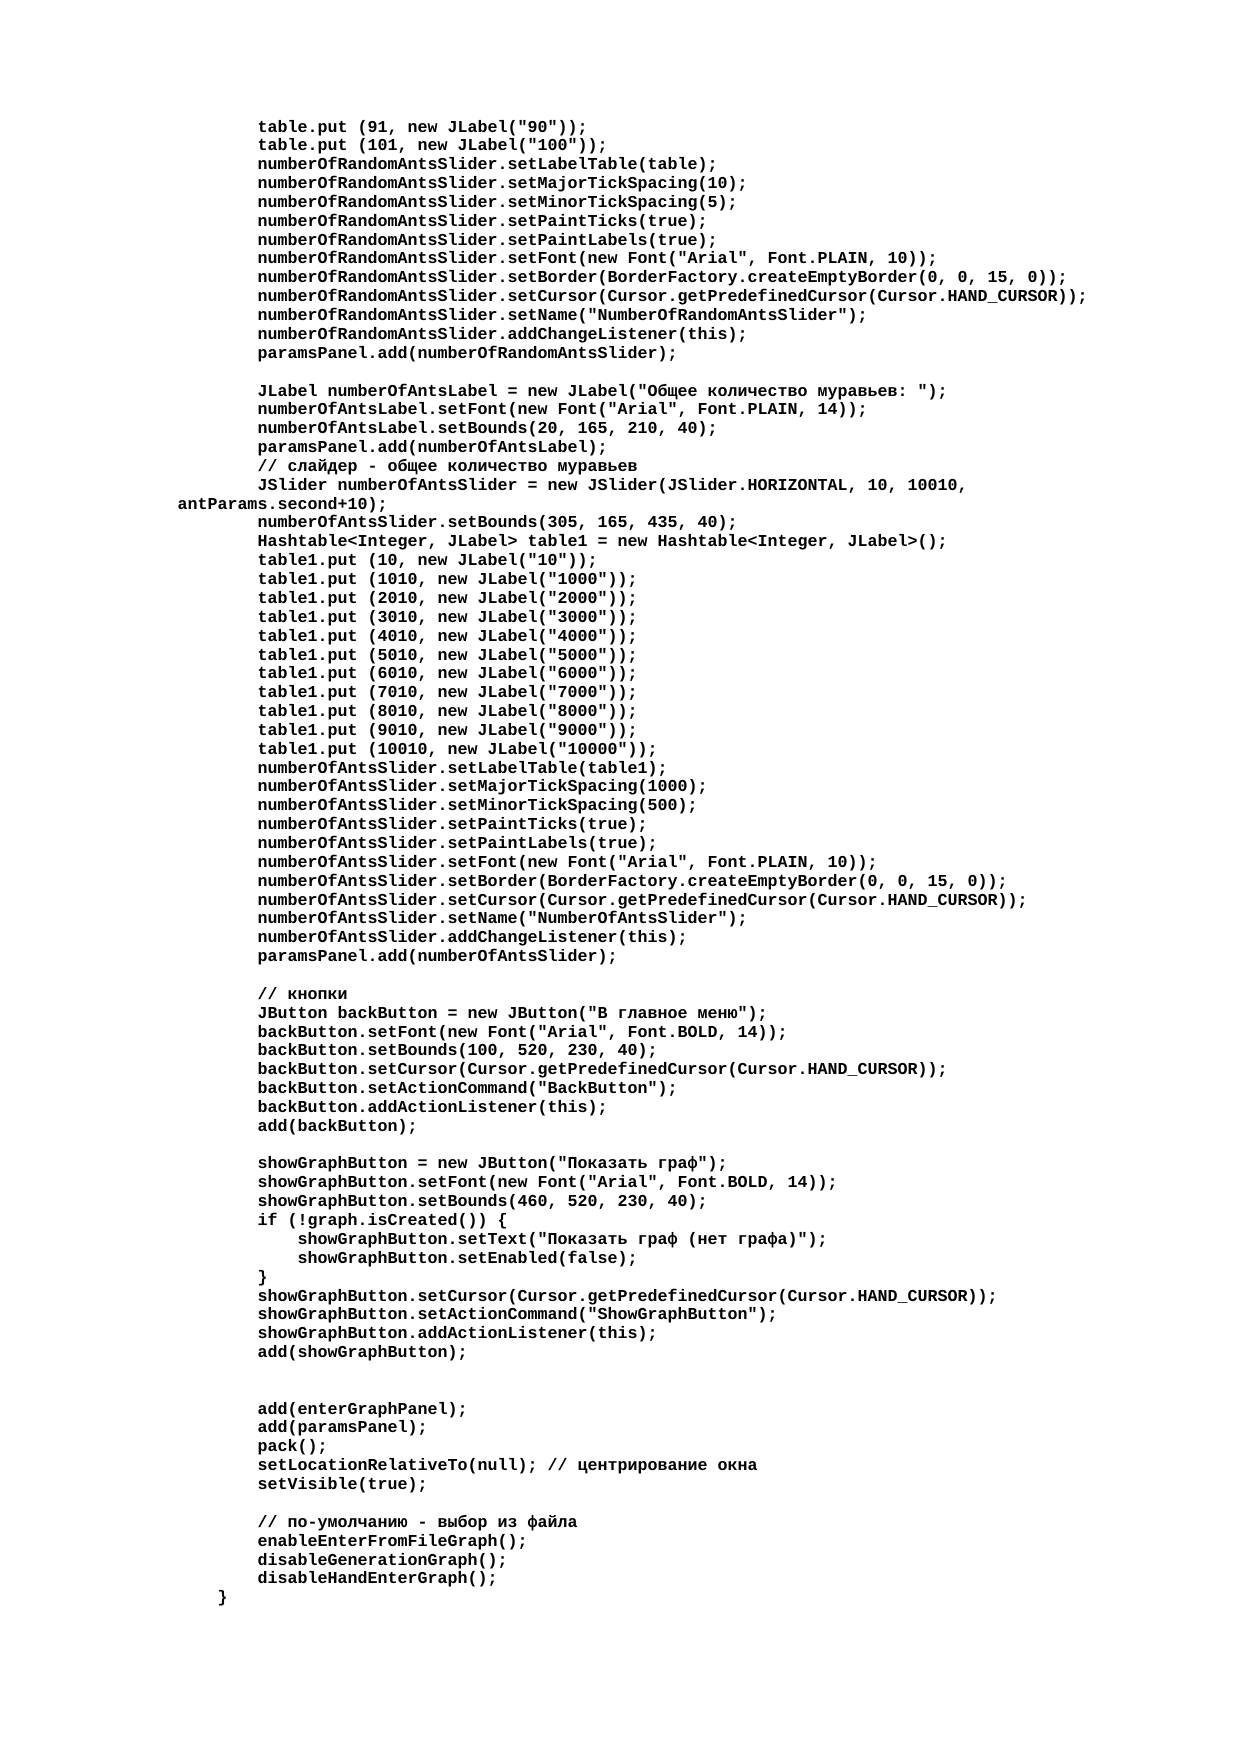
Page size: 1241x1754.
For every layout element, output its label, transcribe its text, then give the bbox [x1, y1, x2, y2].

text paramsPanel.add(numberOfAntsSlider); [177, 948, 1152, 967]
text table1.put (1010, new JLabel("1000")); [177, 571, 1152, 589]
text numberOfRandomAntsSlider.setCursor(Cursor.getPredefinedCursor(Cursor.HAND_CURSOR)); [177, 288, 1152, 307]
text numberOfAntsSlider.setBounds(305, 165, 435, 40); [177, 514, 1152, 533]
text numberOfAntsSlider.setName("NumberOfAntsSlider"); [177, 910, 1152, 929]
text } [177, 1268, 1152, 1287]
text setLocationRelativeTo(null); // центрирование окна [177, 1457, 1152, 1476]
text numberOfAntsLabel.setFont(new Font("Arial", Font.PLAIN, 14)); [177, 401, 1152, 420]
text JButton backButton = new JButton("В главное меню"); [177, 1004, 1152, 1023]
text disableGenerationGraph(); [177, 1551, 1152, 1570]
text showGraphButton.setActionCommand("ShowGraphButton"); [177, 1306, 1152, 1325]
text disableHandEnterGraph(); [177, 1570, 1152, 1589]
text numberOfRandomAntsSlider.setPaintLabels(true); [177, 231, 1152, 250]
text table1.put (10, new JLabel("10")); [177, 552, 1152, 571]
text table1.put (5010, new JLabel("5000")); [177, 646, 1152, 665]
text JSlider numberOfAntsSlider = new JSlider(JSlider.HORIZONTAL, 10, 10010, antParams.second+10); [177, 476, 1152, 514]
text numberOfRandomAntsSlider.setBorder(BorderFactory.createEmptyBorder(0, 0, 15, 0)); [177, 269, 1152, 288]
text paramsPanel.add(numberOfRandomAntsSlider); [177, 344, 1152, 363]
text numberOfRandomAntsSlider.setFont(new Font("Arial", Font.PLAIN, 10)); [177, 250, 1152, 269]
text backButton.setCursor(Cursor.getPredefinedCursor(Cursor.HAND_CURSOR)); [177, 1061, 1152, 1080]
text table1.put (2010, new JLabel("2000")); [177, 589, 1152, 608]
text numberOfAntsLabel.setBounds(20, 165, 210, 40); [177, 420, 1152, 439]
text numberOfRandomAntsSlider.addChangeListener(this); [177, 326, 1152, 344]
text backButton.setBounds(100, 520, 230, 40); [177, 1042, 1152, 1061]
text showGraphButton = new JButton("Показать граф"); [177, 1155, 1152, 1174]
text numberOfAntsSlider.setPaintLabels(true); [177, 834, 1152, 853]
text numberOfAntsSlider.setMinorTickSpacing(500); [177, 797, 1152, 816]
text table1.put (7010, new JLabel("7000")); [177, 684, 1152, 703]
text numberOfRandomAntsSlider.setName("NumberOfRandomAntsSlider"); [177, 307, 1152, 326]
text Hashtable<Integer, JLabel> table1 = new Hashtable<Integer, JLabel>(); [177, 533, 1152, 552]
text add(showGraphButton); [177, 1344, 1152, 1362]
text backButton.setActionCommand("BackButton"); [177, 1080, 1152, 1098]
text // кнопки [177, 985, 1152, 1004]
text table1.put (3010, new JLabel("3000")); [177, 608, 1152, 627]
text numberOfAntsSlider.setBorder(BorderFactory.createEmptyBorder(0, 0, 15, 0)); [177, 872, 1152, 891]
text enableEnterFromFileGraph(); [177, 1532, 1152, 1551]
text add(enterGraphPanel); [177, 1400, 1152, 1419]
text numberOfAntsSlider.setMajorTickSpacing(1000); [177, 778, 1152, 797]
text add(paramsPanel); [177, 1419, 1152, 1438]
text showGraphButton.setEnabled(false); [177, 1249, 1152, 1268]
text numberOfAntsSlider.setPaintTicks(true); [177, 816, 1152, 834]
text add(backButton); [177, 1117, 1152, 1136]
text table.put (101, new JLabel("100")); [177, 137, 1152, 156]
text showGraphButton.addActionListener(this); [177, 1325, 1152, 1344]
text table1.put (10010, new JLabel("10000")); [177, 740, 1152, 759]
text pack(); [177, 1438, 1152, 1457]
text showGraphButton.setText("Показать граф (нет графа)"); [177, 1231, 1152, 1249]
text // по-умолчанию - выбор из файла [177, 1513, 1152, 1532]
text table1.put (8010, new JLabel("8000")); [177, 703, 1152, 721]
text numberOfAntsSlider.addChangeListener(this); [177, 929, 1152, 948]
text numberOfAntsSlider.setLabelTable(table1); [177, 759, 1152, 778]
text table1.put (9010, new JLabel("9000")); [177, 721, 1152, 740]
text // слайдер - общее количество муравьев [177, 457, 1152, 476]
text if (!graph.isCreated()) { [177, 1212, 1152, 1231]
text showGraphButton.setFont(new Font("Arial", Font.BOLD, 14)); [177, 1174, 1152, 1193]
text numberOfAntsSlider.setFont(new Font("Arial", Font.PLAIN, 10)); [177, 853, 1152, 872]
text table1.put (4010, new JLabel("4000")); [177, 627, 1152, 646]
text table.put (91, new JLabel("90")); [177, 118, 1152, 137]
text numberOfRandomAntsSlider.setMajorTickSpacing(10); [177, 175, 1152, 193]
text table1.put (6010, new JLabel("6000")); [177, 665, 1152, 684]
text numberOfRandomAntsSlider.setMinorTickSpacing(5); [177, 193, 1152, 212]
text JLabel numberOfAntsLabel = new JLabel("Общее количество муравьев: "); [177, 382, 1152, 401]
text showGraphButton.setBounds(460, 520, 230, 40); [177, 1193, 1152, 1212]
text backButton.addActionListener(this); [177, 1098, 1152, 1117]
text backButton.setFont(new Font("Arial", Font.BOLD, 14)); [177, 1023, 1152, 1042]
text numberOfRandomAntsSlider.setPaintTicks(true); [177, 212, 1152, 231]
text paramsPanel.add(numberOfAntsLabel); [177, 439, 1152, 457]
text showGraphButton.setCursor(Cursor.getPredefinedCursor(Cursor.HAND_CURSOR)); [177, 1287, 1152, 1306]
text } [177, 1589, 1152, 1608]
text numberOfAntsSlider.setCursor(Cursor.getPredefinedCursor(Cursor.HAND_CURSOR)); [177, 891, 1152, 910]
text numberOfRandomAntsSlider.setLabelTable(table); [177, 156, 1152, 175]
text setVisible(true); [177, 1476, 1152, 1494]
